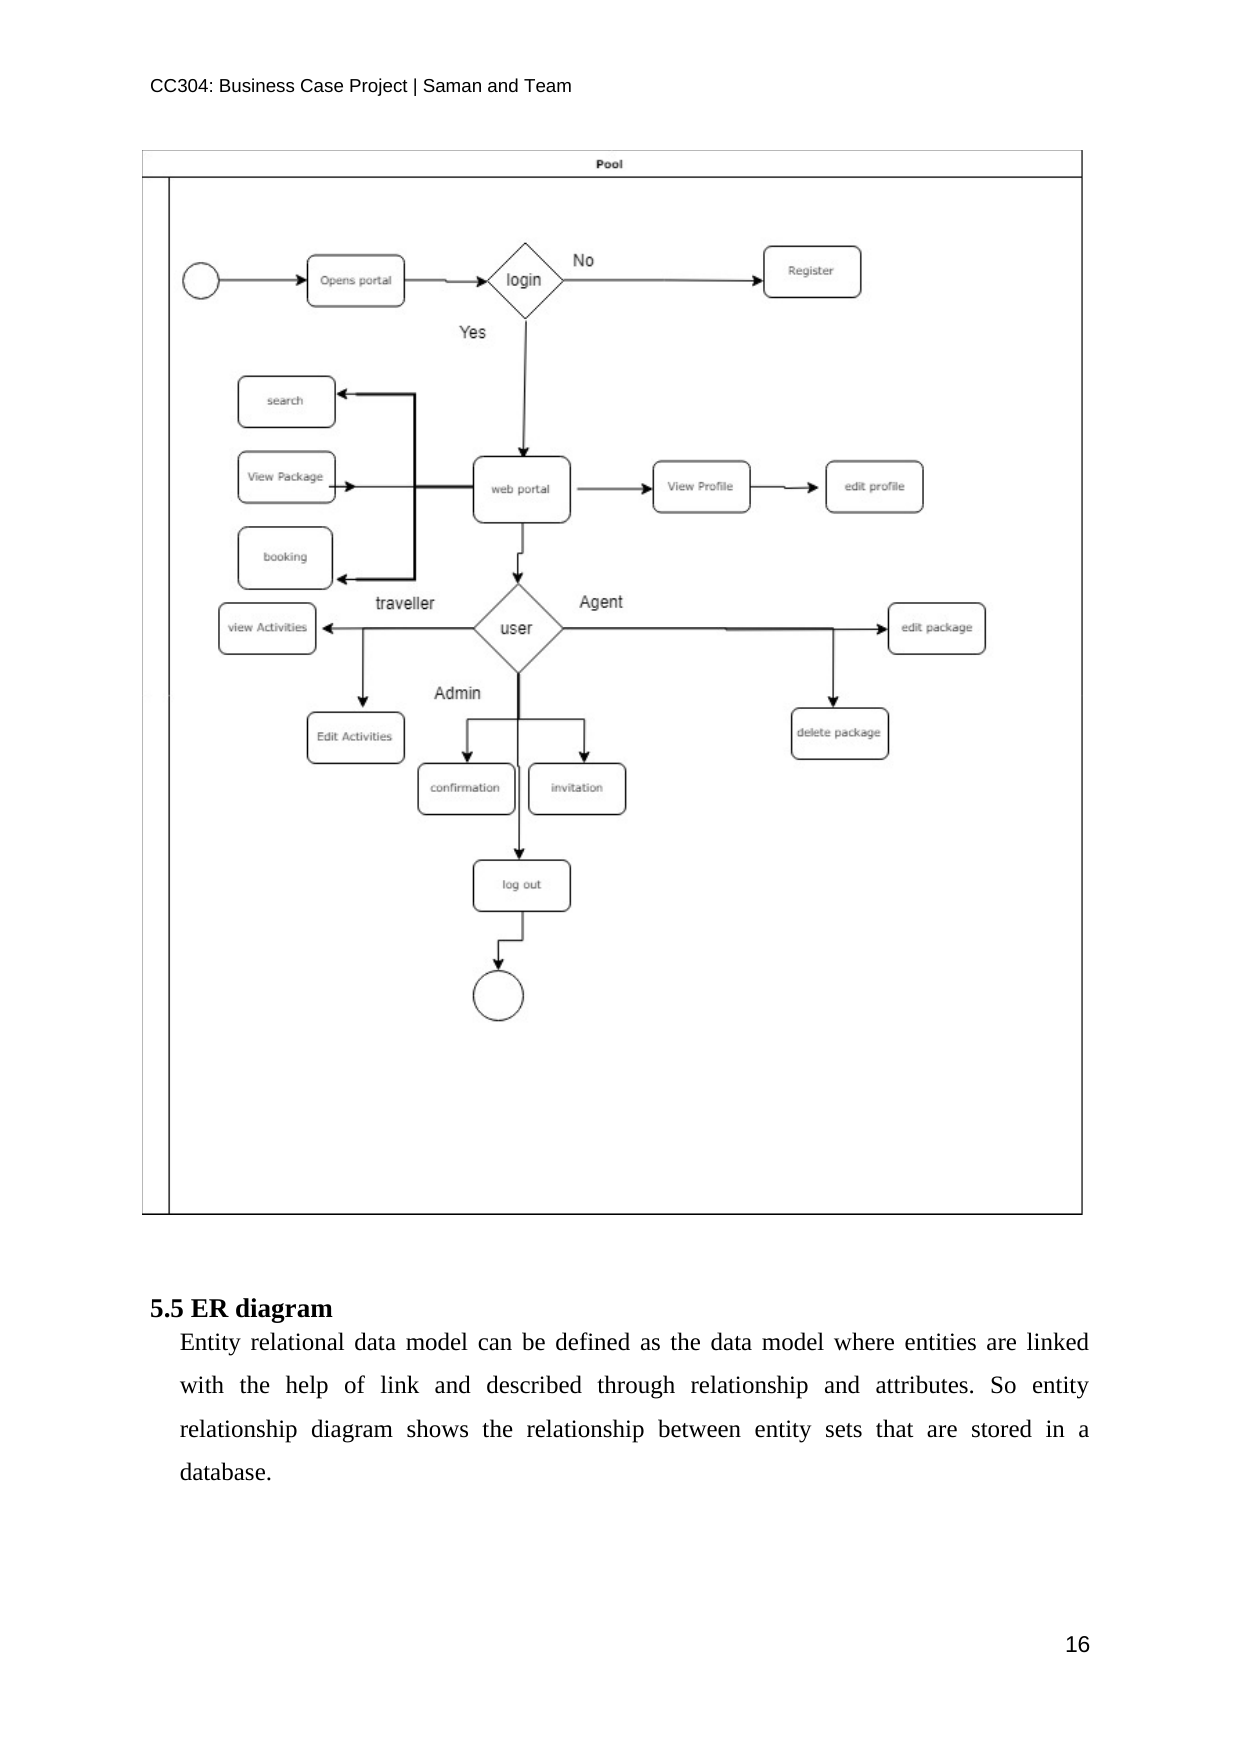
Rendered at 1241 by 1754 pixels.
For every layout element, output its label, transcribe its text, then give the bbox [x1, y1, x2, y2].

text Entity relational data model can be defined as the data model where entities are linked with the help of link and described through relationship and attributes. So entity relationship diagram shows the relationship between entity sets that are stored in a database. [179, 1327, 1090, 1486]
picture [142, 150, 1083, 1215]
subtitle 5.5 ER diagram [150, 1292, 1090, 1323]
